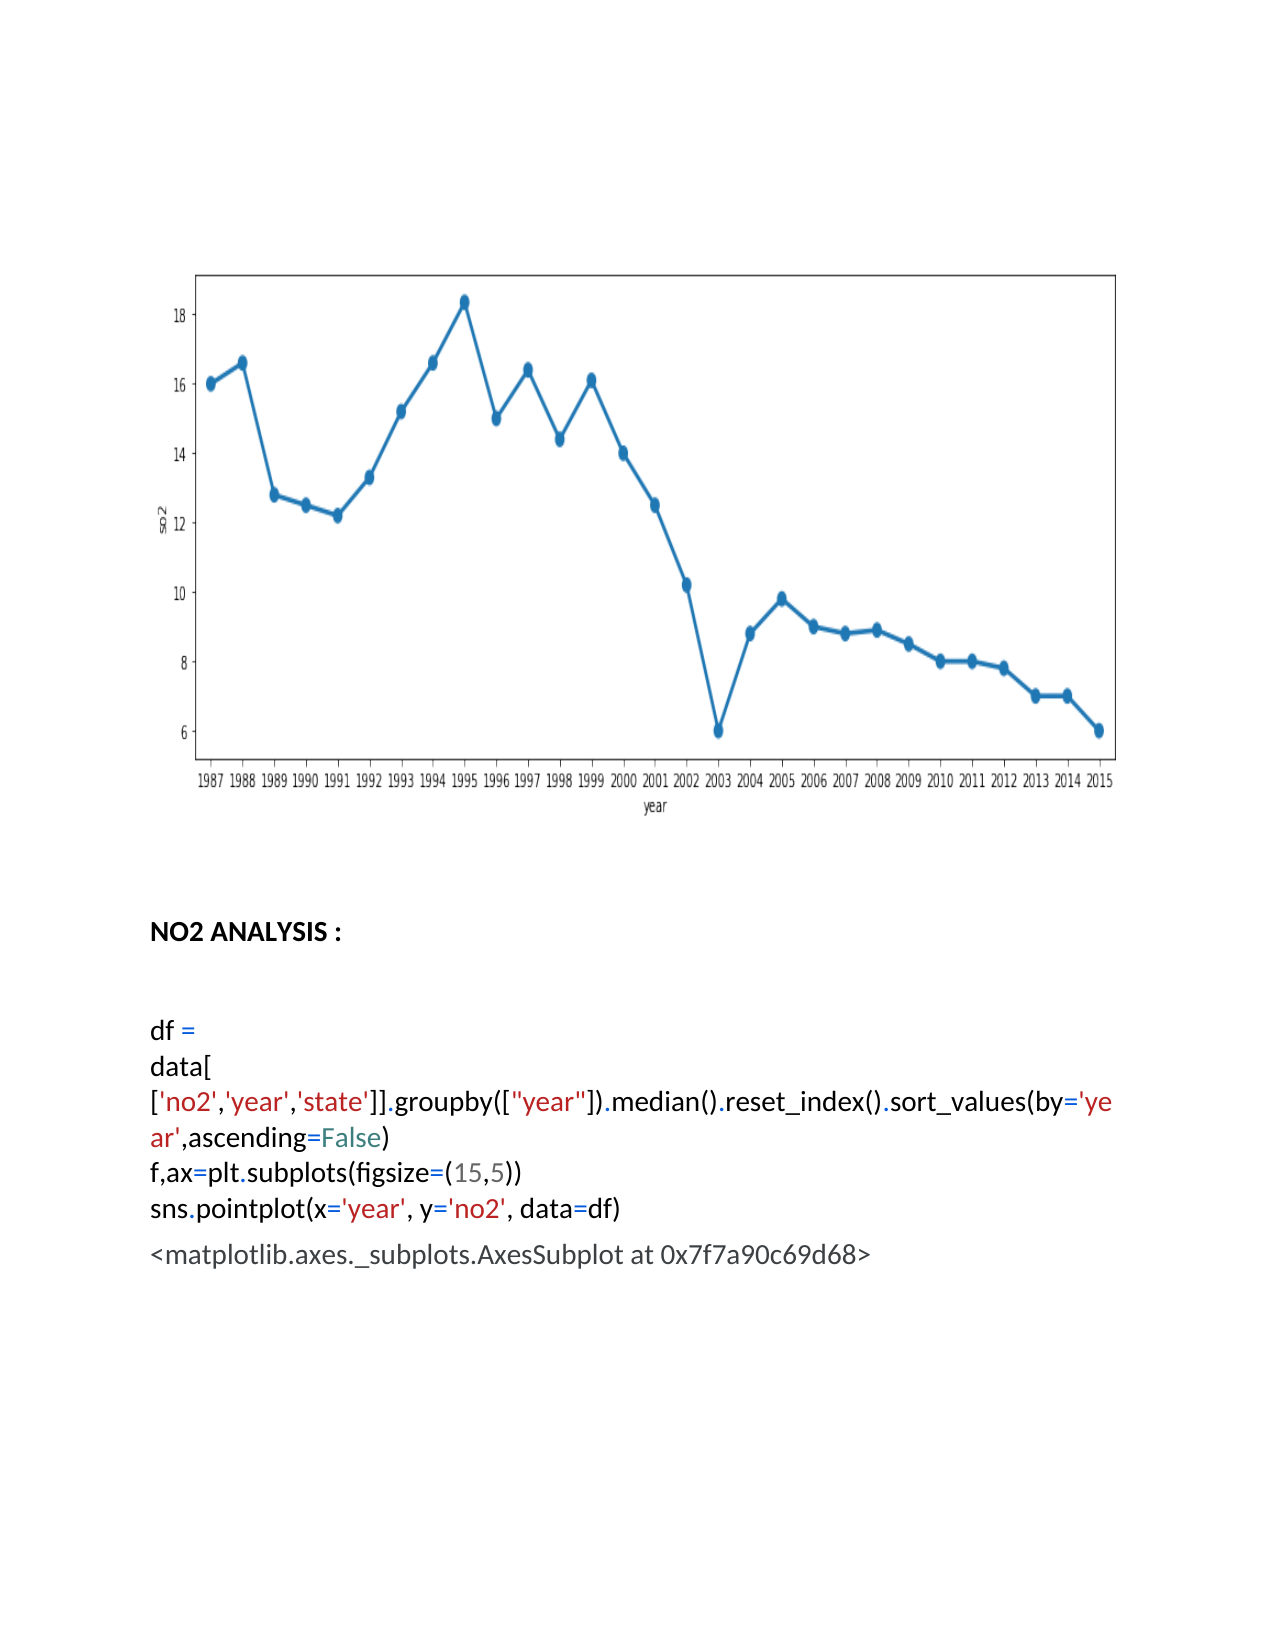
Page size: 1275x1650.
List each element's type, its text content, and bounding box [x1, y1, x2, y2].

text df = data[['no2','year','state']].groupby(["year"]).median().reset_index().sort_values(by='year',ascending=False) [150, 1012, 1125, 1154]
text <matplotlib.axes._subplots.AxesSubplot at 0x7f7a90c69d68> [150, 1236, 1125, 1271]
picture [150, 257, 1126, 827]
text sns.pointplot(x='year', y='no2', data=df) [150, 1190, 1125, 1226]
text f,ax=plt.subplots(figsize=(15,5)) [150, 1154, 1125, 1190]
text NO2 ANALYSIS : [150, 913, 1125, 949]
